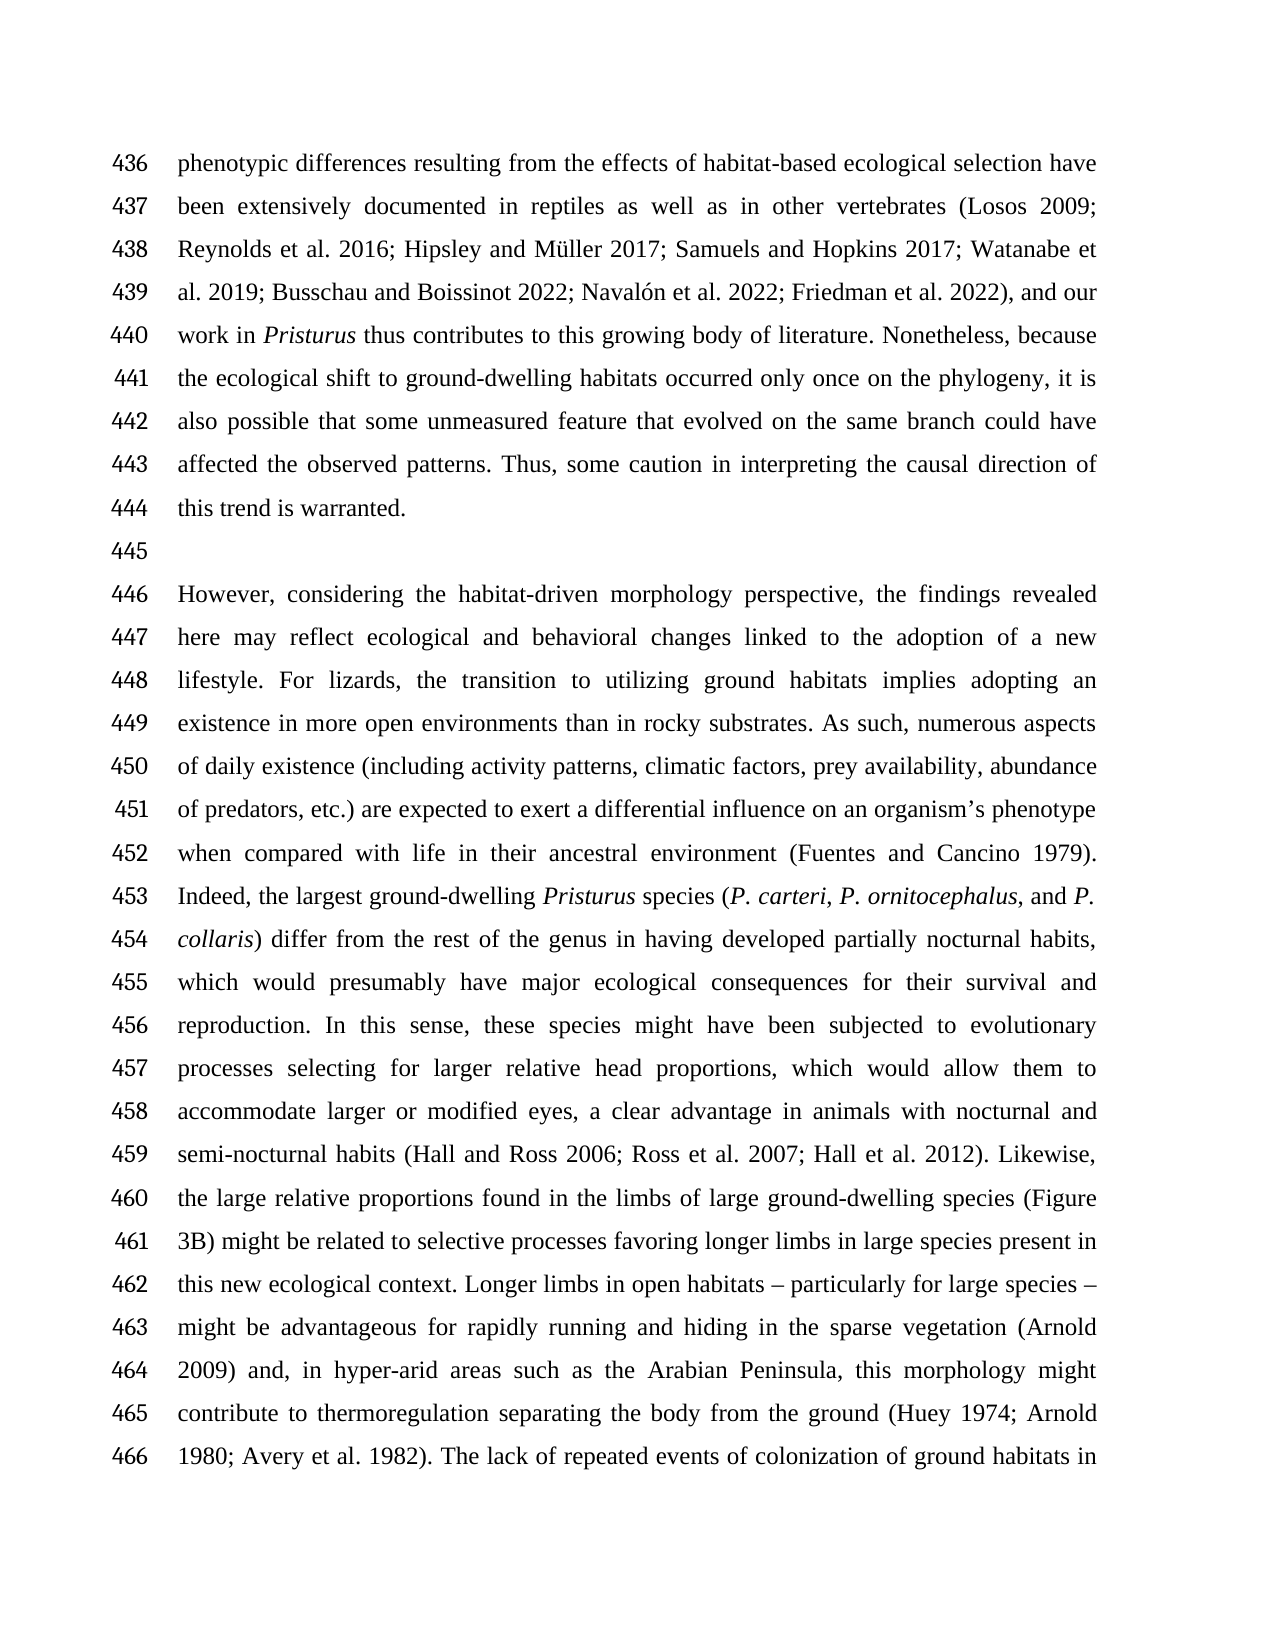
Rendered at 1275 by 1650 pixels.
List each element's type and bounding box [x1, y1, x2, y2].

text [177, 148, 1098, 521]
text [177, 579, 1098, 1470]
